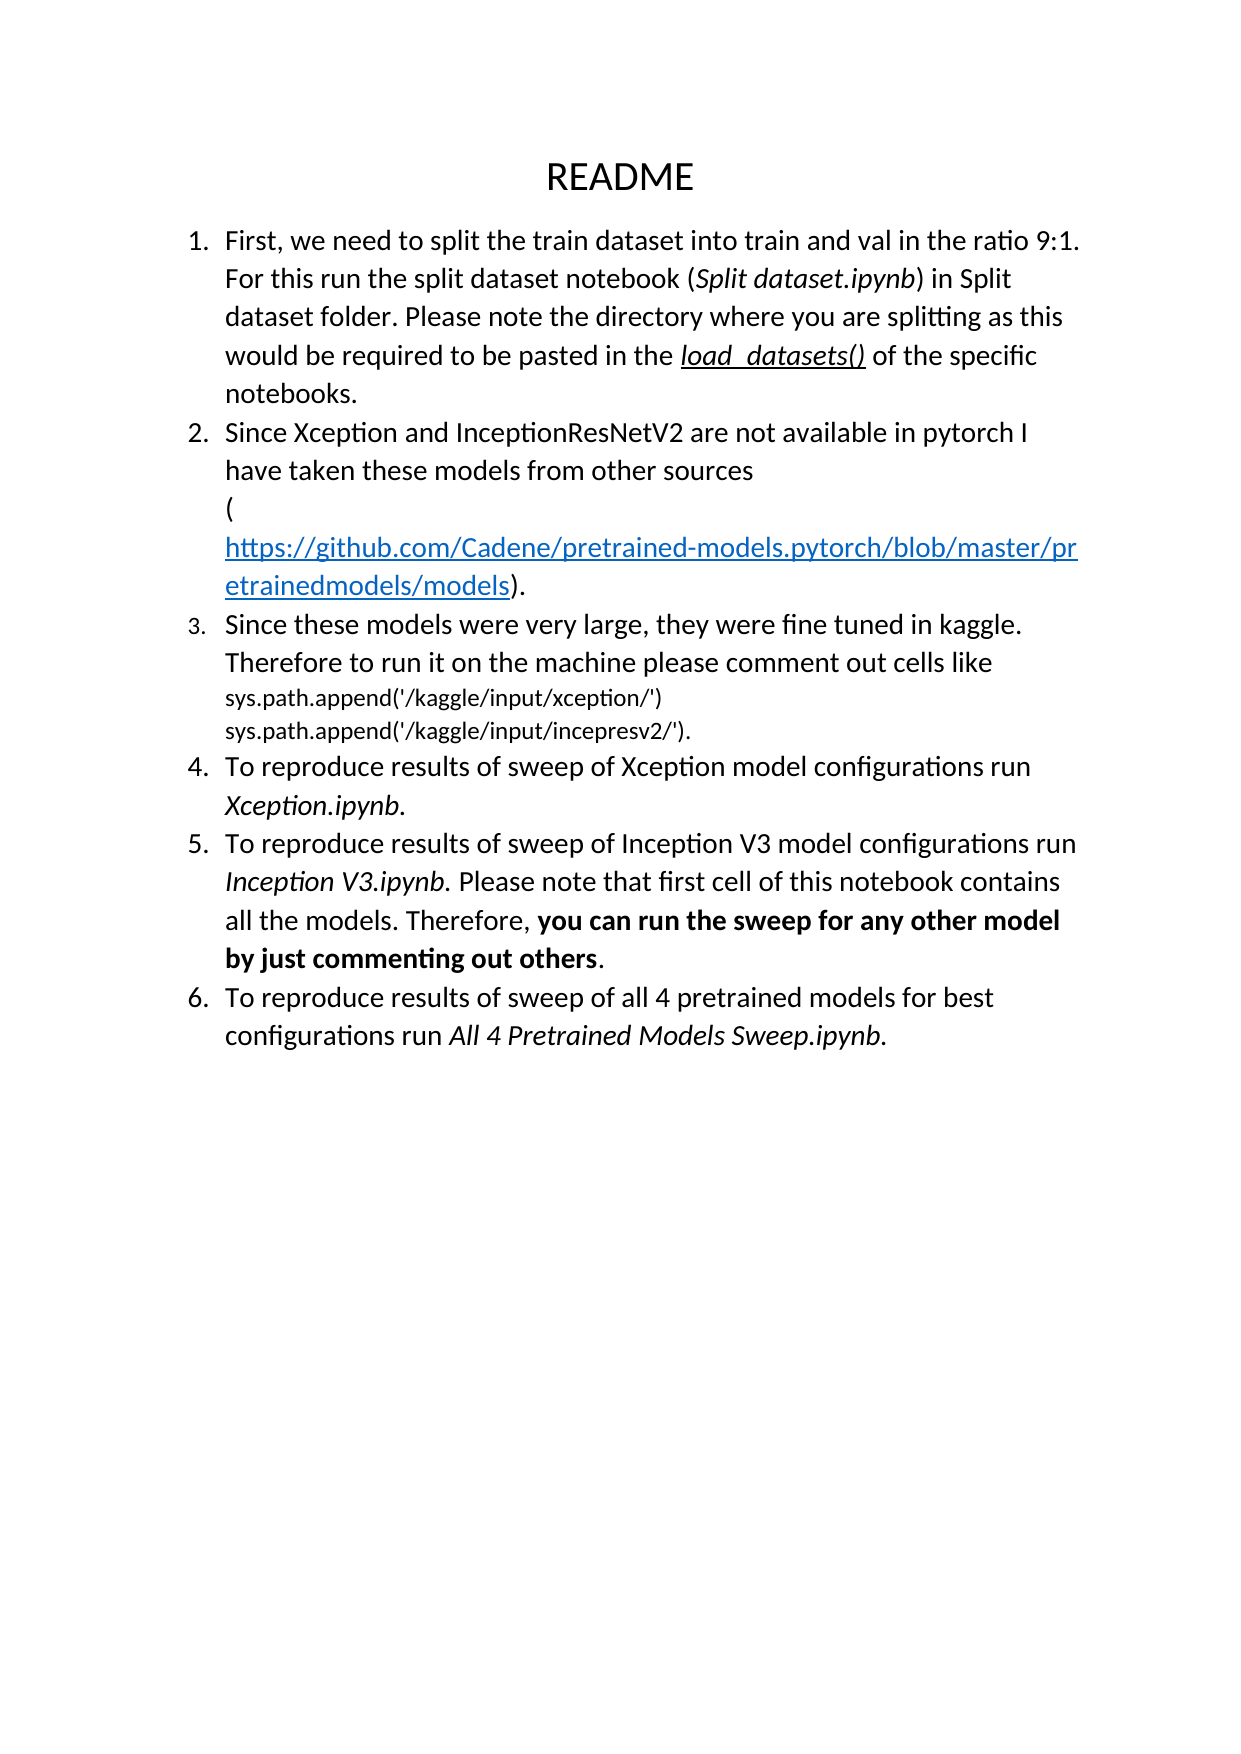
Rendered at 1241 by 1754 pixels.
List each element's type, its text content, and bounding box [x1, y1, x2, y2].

text README [150, 150, 1090, 201]
list Since these models were very large, they were fine tuned in kaggle. Therefore to run it on the machine please comment out cells like sys.path.append('/kaggle/input/xception/') [187, 606, 1090, 713]
list To reproduce results of sweep of Xception model configurations run Xception.ipynb. [187, 748, 1090, 822]
list To reproduce results of sweep of Inception V3 model configurations run Inception V3.ipynb. Please note that first cell of this notebook contains all the models. Therefore, you can run the sweep for any other model by just commenting out others. [187, 825, 1090, 976]
list sys.path.append('/kaggle/input/incepresv2/'). [225, 715, 1090, 746]
list Since Xception and InceptionResNetV2 are not available in pytorch I have taken these models from other sources (https://github.com/Cadene/pretrained-models.pytorch/blob/master/pretrainedmodels/models). [187, 414, 1090, 603]
list To reproduce results of sweep of all 4 pretrained models for best configurations run All 4 Pretrained Models Sweep.ipynb. [187, 979, 1090, 1053]
list First, we need to split the train dataset into train and val in the ratio 9:1. For this run the split dataset notebook (Split dataset.ipynb) in Split dataset folder. Please note the directory where you are splitting as this would be required to be pasted in the load_datasets() of the specific notebooks. [187, 222, 1090, 411]
